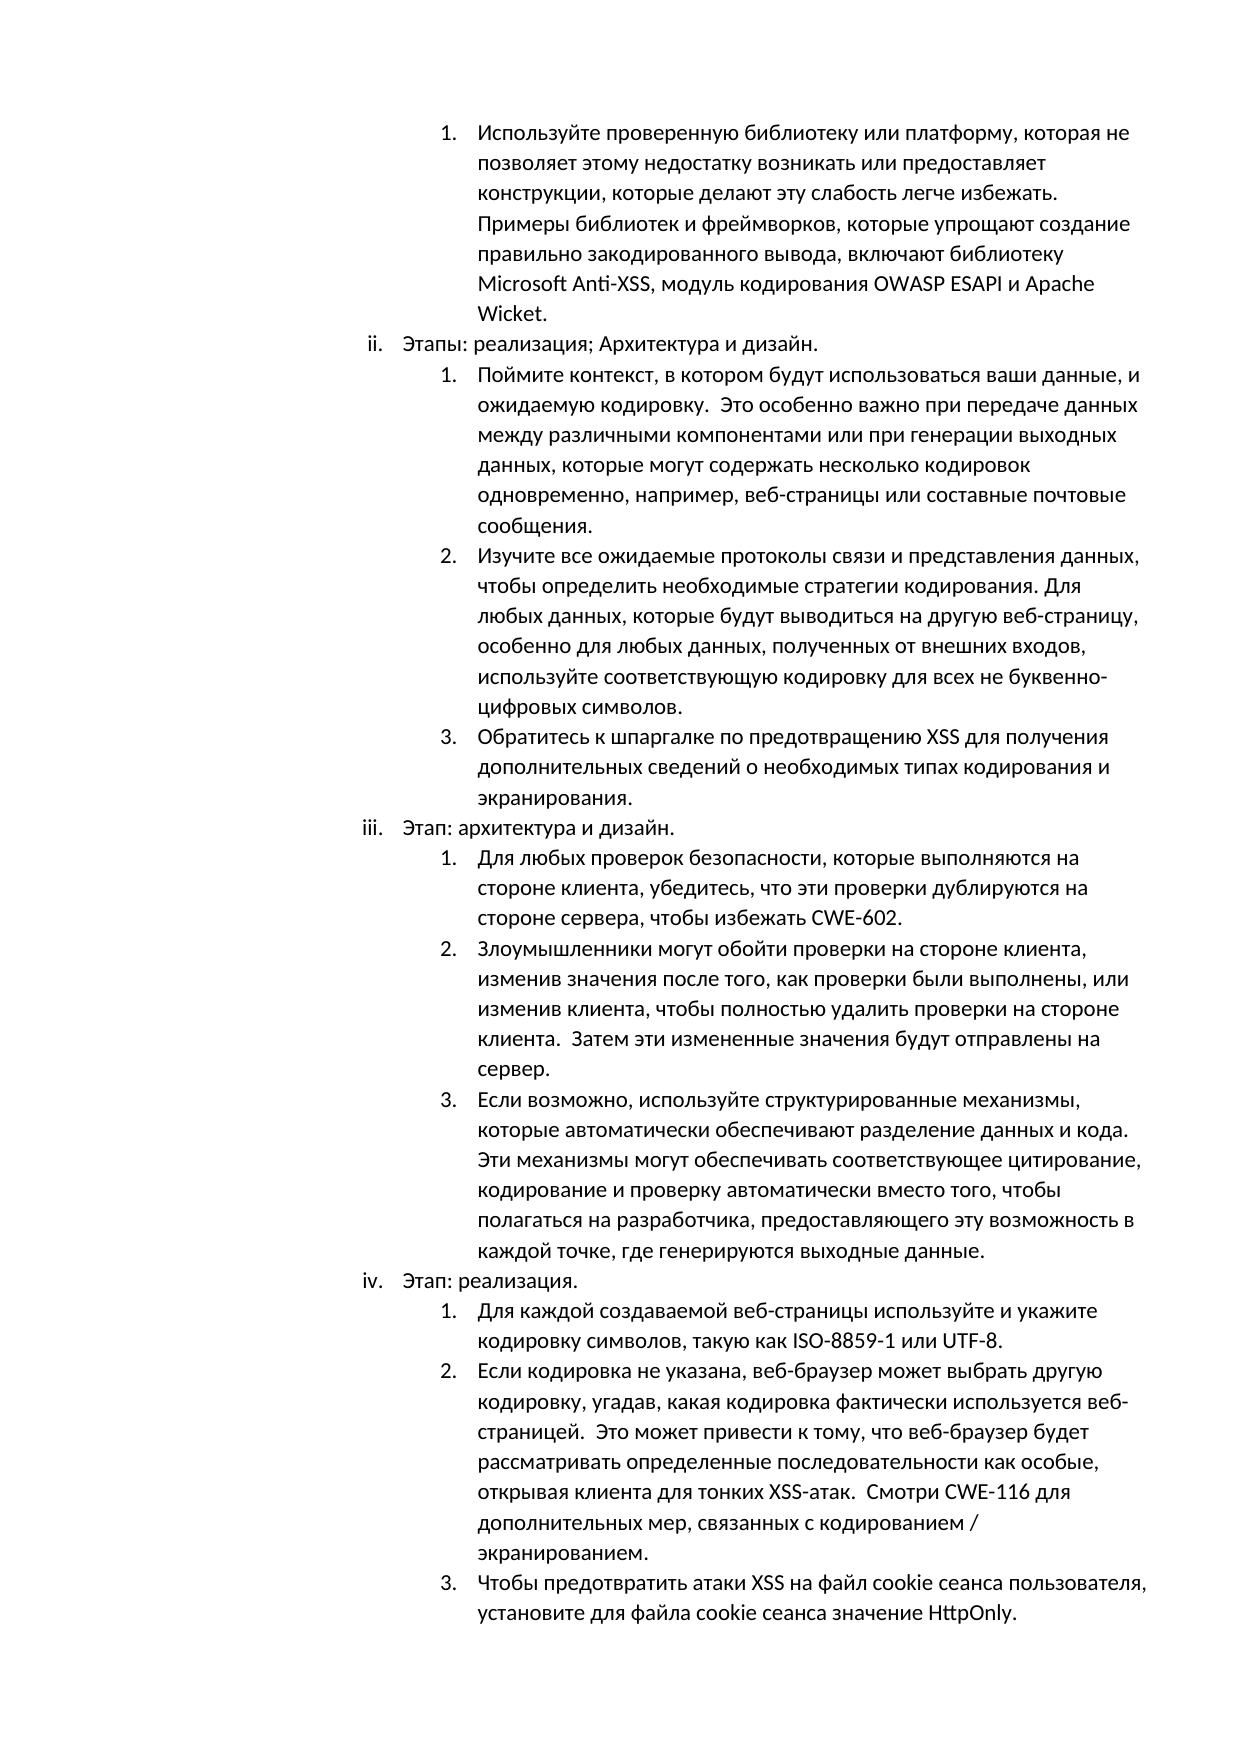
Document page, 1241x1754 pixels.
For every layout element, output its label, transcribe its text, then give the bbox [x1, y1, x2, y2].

list Злоумышленники могут обойти проверки на стороне клиента, изменив значения после того, как проверки были выполнены, или изменив клиента, чтобы полностью удалить проверки на стороне клиента. Затем эти измененные значения будут отправлены на сервер. [440, 934, 1152, 1083]
list Используйте проверенную библиотеку или платформу, которая не позволяет этому недостатку возникать или предоставляет конструкции, которые делают эту слабость легче избежать. Примеры библиотек и фреймворков, которые упрощают создание правильно закодированного вывода, включают библиотеку Microsoft Anti-XSS, модуль кодирования OWASP ESAPI и Apache Wicket. [440, 118, 1152, 327]
list Если кодировка не указана, веб-браузер может выбрать другую кодировку, угадав, какая кодировка фактически используется веб-страницей. Это может привести к тому, что веб-браузер будет рассматривать определенные последовательности как особые, открывая клиента для тонких XSS-атак. Смотри CWE-116 для дополнительных мер, связанных с кодированием / экранированием. [440, 1357, 1152, 1566]
list Этапы: реализация; Архитектура и дизайн. [383, 329, 1152, 358]
list Поймите контекст, в котором будут использоваться ваши данные, и ожидаемую кодировку. Это особенно важно при передаче данных между различными компонентами или при генерации выходных данных, которые могут содержать несколько кодировок одновременно, например, веб-страницы или составные почтовые сообщения. [440, 360, 1152, 539]
list Чтобы предотвратить атаки XSS на файл cookie сеанса пользователя, установите для файла cookie сеанса значение HttpOnly. [440, 1568, 1152, 1626]
list Этап: реализация. [383, 1266, 1152, 1294]
list Если возможно, используйте структурированные механизмы, которые автоматически обеспечивают разделение данных и кода. Эти механизмы могут обеспечивать соответствующее цитирование, кодирование и проверку автоматически вместо того, чтобы полагаться на разработчика, предоставляющего эту возможность в каждой точке, где генерируются выходные данные. [440, 1085, 1152, 1264]
list Для каждой создаваемой веб-страницы используйте и укажите кодировку символов, такую как ISO-8859-1 или UTF-8. [440, 1296, 1152, 1354]
list Этап: архитектура и дизайн. [383, 813, 1152, 841]
list Для любых проверок безопасности, которые выполняются на стороне клиента, убедитесь, что эти проверки дублируются на стороне сервера, чтобы избежать CWE-602. [440, 843, 1152, 932]
list Изучите все ожидаемые протоколы связи и представления данных, чтобы определить необходимые стратегии кодирования. Для любых данных, которые будут выводиться на другую веб-страницу, особенно для любых данных, полученных от внешних входов, используйте соответствующую кодировку для всех не буквенно-цифровых символов. [440, 541, 1152, 720]
list Обратитесь к шпаргалке по предотвращению XSS для получения дополнительных сведений о необходимых типах кодирования и экранирования. [440, 722, 1152, 811]
